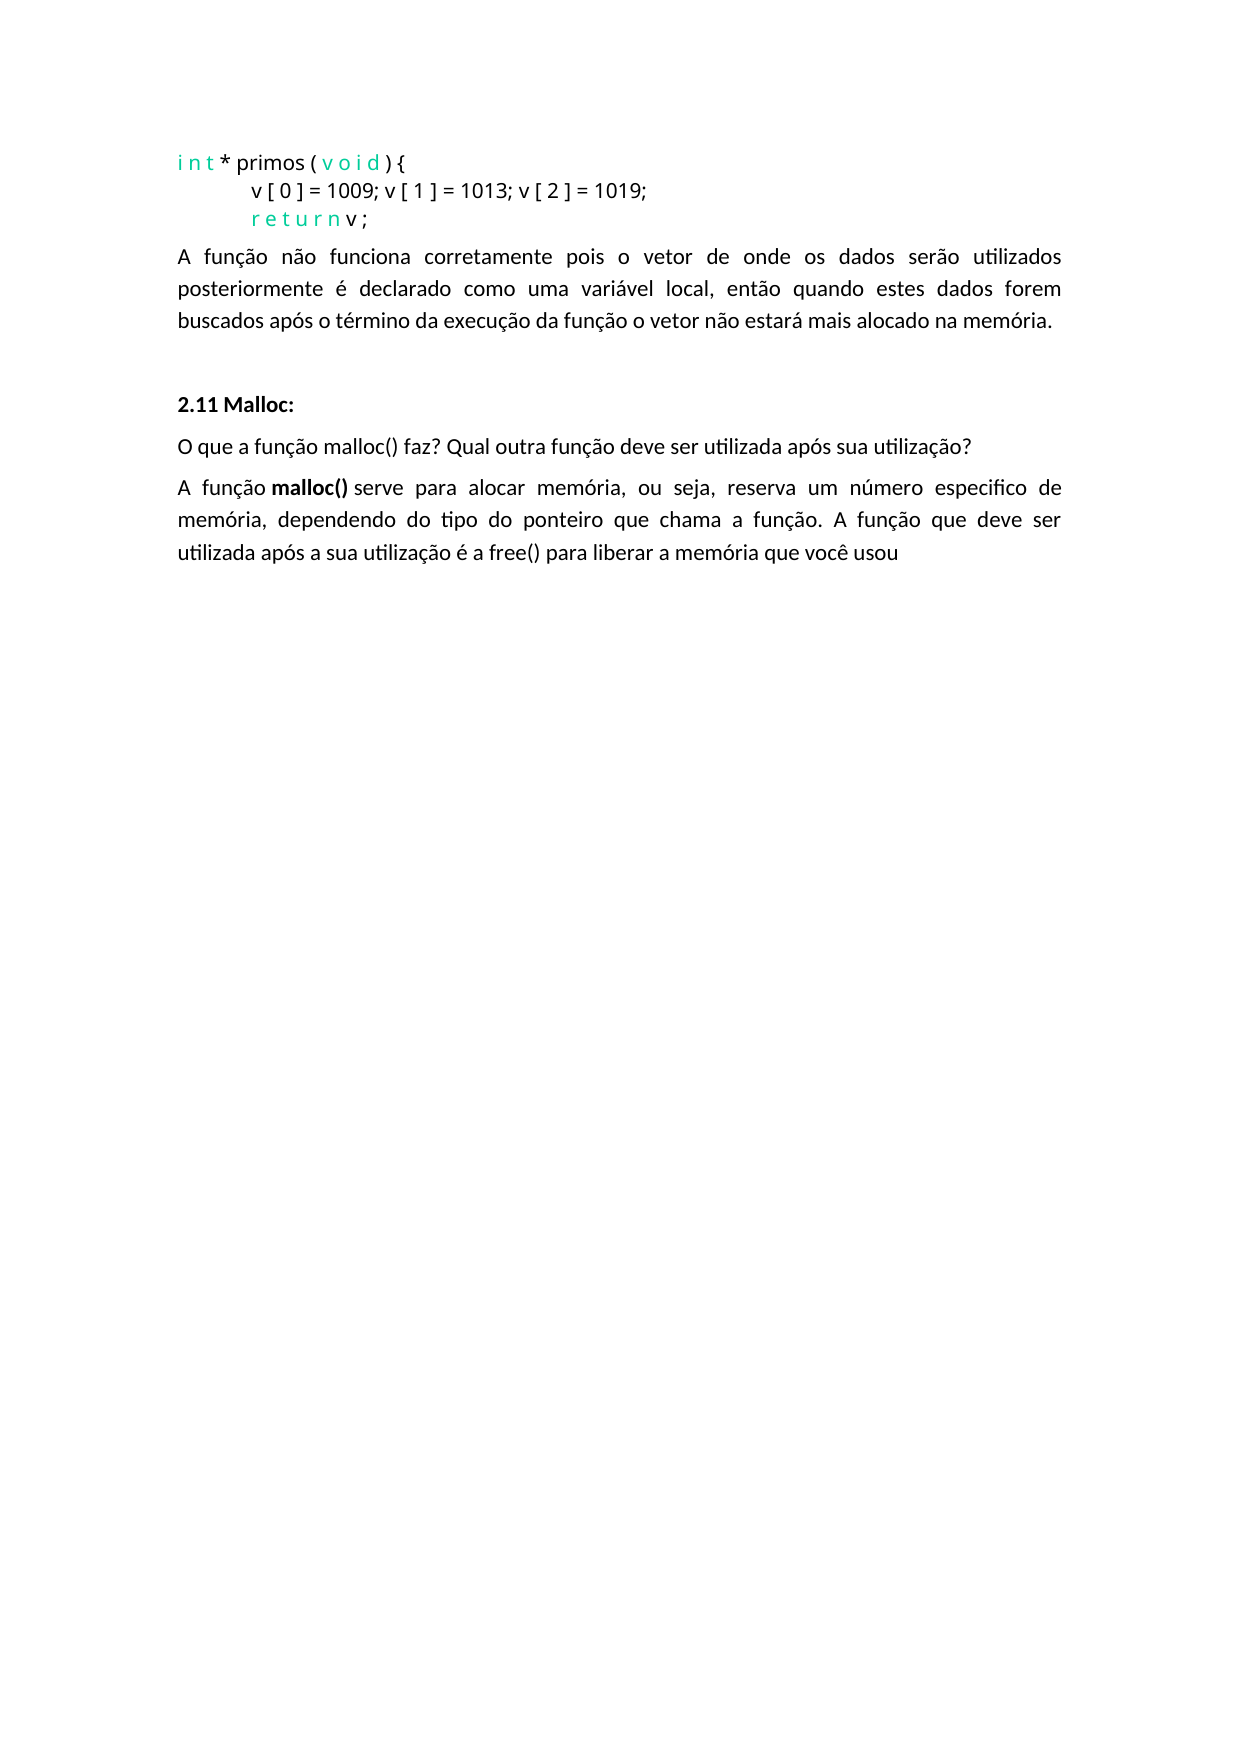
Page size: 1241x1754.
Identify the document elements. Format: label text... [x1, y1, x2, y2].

text O que a função malloc() faz? Qual outra função deve ser utilizada após sua utilização? [177, 432, 1063, 460]
text i n t * primos ( v o i d ) { [177, 148, 1063, 176]
text A função malloc() serve para alocar memória, ou seja, reserva um número especifico de memória, dependendo do tipo do ponteiro que chama a função. A função que deve ser utilizada após a sua utilização é a free() para liberar a memória que você usou [177, 473, 1063, 566]
text 2.11 Malloc: [177, 390, 1063, 418]
text r e t u r n v ; [251, 204, 1063, 233]
text v [ 0 ] = 1009; v [ 1 ] = 1013; v [ 2 ] = 1019; [251, 176, 1063, 204]
text A função não funciona corretamente pois o vetor de onde os dados serão utilizados posteriormente é declarado como uma variável local, então quando estes dados forem buscados após o término da execução da função o vetor não estará mais alocado na memória. [177, 242, 1063, 335]
